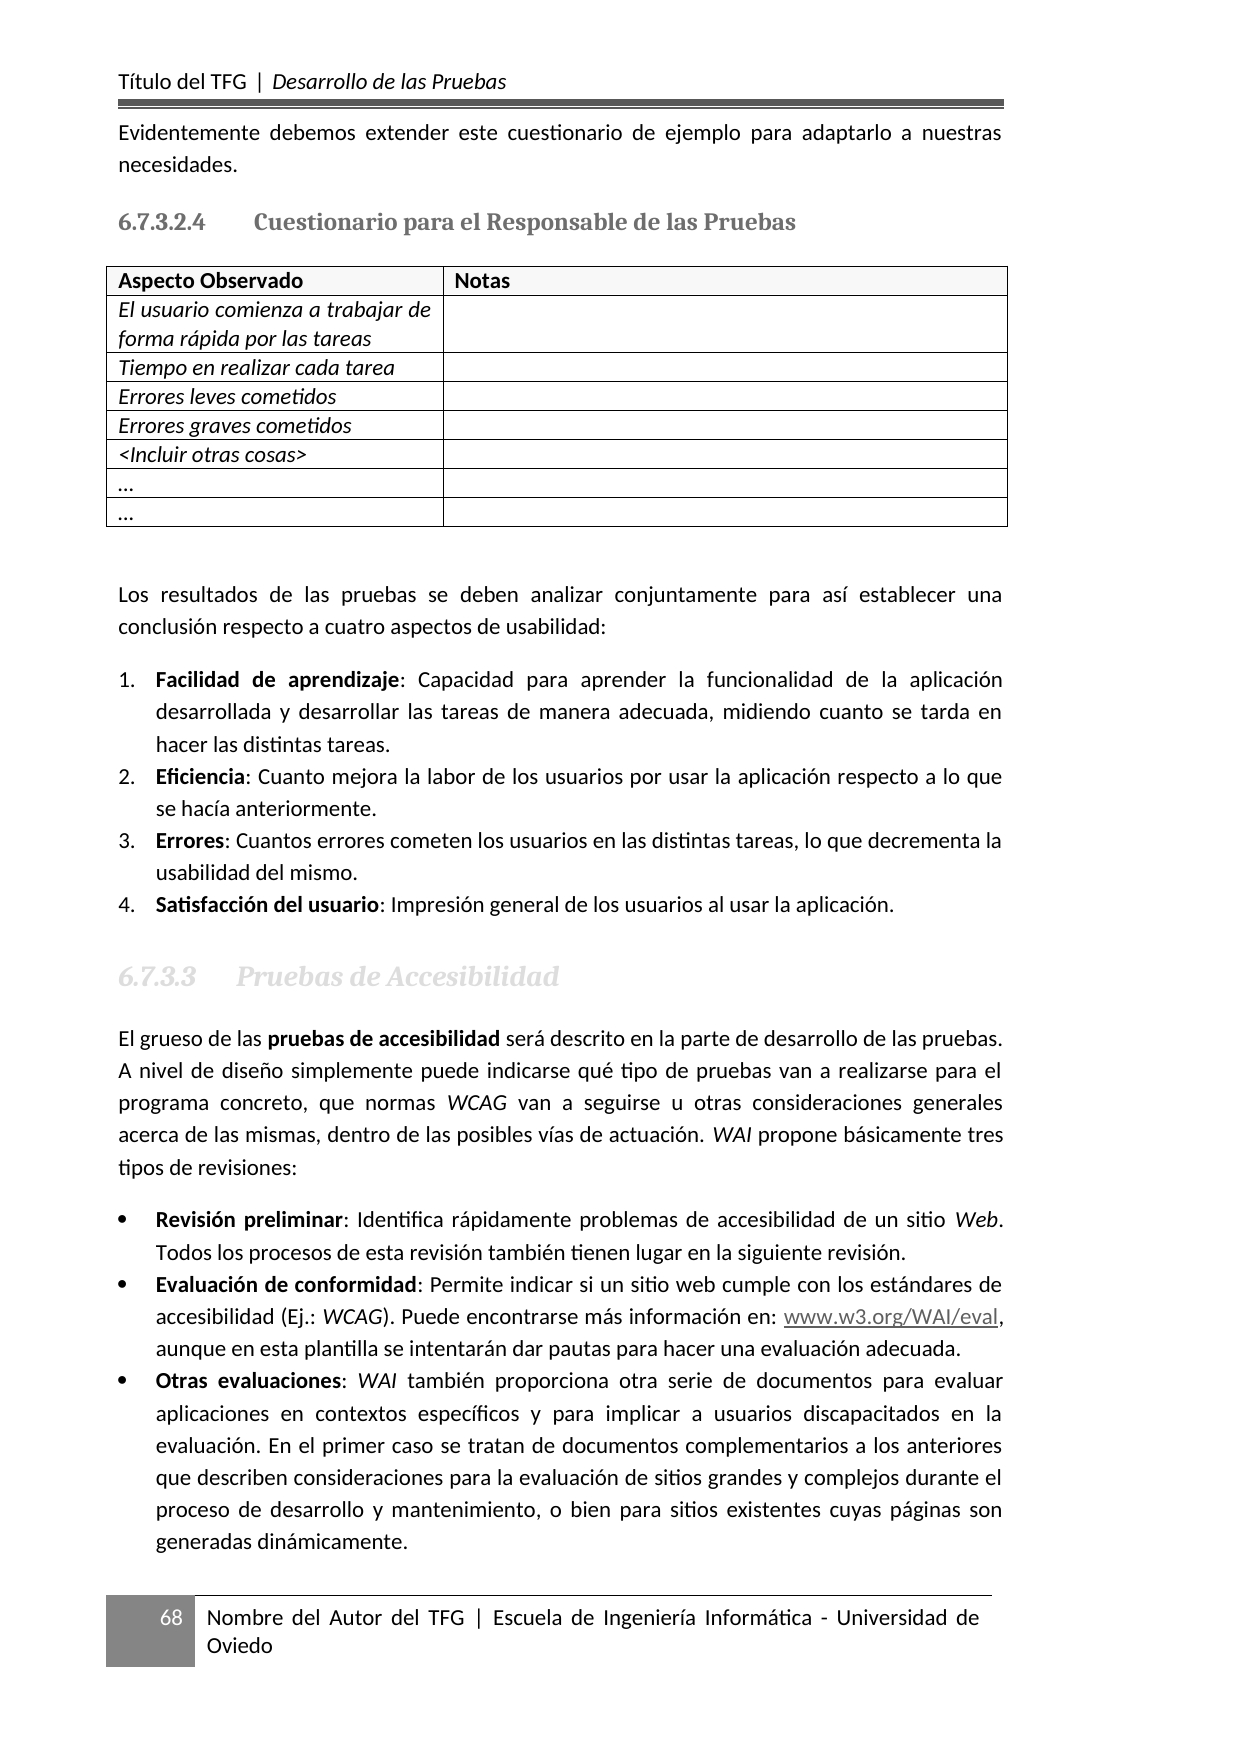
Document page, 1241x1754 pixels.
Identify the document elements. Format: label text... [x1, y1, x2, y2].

list Eficiencia: Cuanto mejora la labor de los usuarios por usar la aplicación respecto a lo que se hacía anteriormente. [118, 762, 1004, 822]
subtitle Pruebas de Accesibilidad [118, 960, 1004, 994]
table_cell [444, 353, 1007, 381]
table_cell Errores graves cometidos [107, 411, 443, 439]
table_cell Tiempo en realizar cada tarea [107, 353, 443, 381]
table_header Aspecto Observado [107, 267, 443, 294]
table_cell Errores leves cometidos [107, 382, 443, 410]
table_cell [444, 296, 1007, 352]
subtitle Cuestionario para el Responsable de las Pruebas [118, 207, 1004, 236]
table_cell El usuario comienza a trabajar de forma rápida por las tareas [107, 296, 443, 352]
list Facilidad de aprendizaje: Capacidad para aprender la funcionalidad de la aplicación desarrollada y desarrollar las tareas de manera adecuada, midiendo cuanto se tarda en hacer las distintas tareas. [118, 665, 1004, 758]
table_cell [444, 382, 1007, 410]
table_cell … [107, 498, 443, 526]
table_cell [444, 469, 1007, 497]
table_cell [444, 411, 1007, 439]
table_cell [444, 440, 1007, 468]
table_cell … [107, 469, 443, 497]
table_header Notas [444, 267, 1007, 294]
list Revisión preliminar: Identifica rápidamente problemas de accesibilidad de un sitio Web. Todos los procesos de esta revisión también tienen lugar en la siguiente revisión. [118, 1206, 1004, 1266]
list Satisfacción del usuario: Impresión general de los usuarios al usar la aplicación. [118, 891, 1004, 919]
list Otras evaluaciones: WAI también proporciona otra serie de documentos para evaluar aplicaciones en contextos específicos y para implicar a usuarios discapacitados en la evaluación. En el primer caso se tratan de documentos complementarios a los anteriores que describen consideraciones para la evaluación de sitios grandes y complejos durante el proceso de desarrollo y mantenimiento, o bien para sitios existentes cuyas páginas son generadas dinámicamente. [118, 1367, 1004, 1556]
list Errores: Cuantos errores cometen los usuarios en las distintas tareas, lo que decrementa la usabilidad del mismo. [118, 826, 1004, 886]
text El grueso de las pruebas de accesibilidad será descrito en la parte de desarrollo de las pruebas. A nivel de diseño simplemente puede indicarse qué tipo de pruebas van a realizarse para el programa concreto, que normas WCAG van a seguirse u otras consideraciones generales acerca de las mismas, dentro de las posibles vías de actuación. WAI propone básicamente tres tipos de revisiones: [118, 1024, 1004, 1181]
table_cell <Incluir otras cosas> [107, 440, 443, 468]
text Evidentemente debemos extender este cuestionario de ejemplo para adaptarlo a nuestras necesidades. [118, 118, 1004, 178]
text Los resultados de las pruebas se deben analizar conjuntamente para así establecer una conclusión respecto a cuatro aspectos de usabilidad: [118, 580, 1004, 640]
table_cell [444, 498, 1007, 526]
list Evaluación de conformidad: Permite indicar si un sitio web cumple con los estándares de accesibilidad (Ej.: WCAG). Puede encontrarse más información en: www.w3.org/WAI/eval, aunque en esta plantilla se intentarán dar pautas para hacer una evaluación adecuada. [118, 1270, 1004, 1362]
